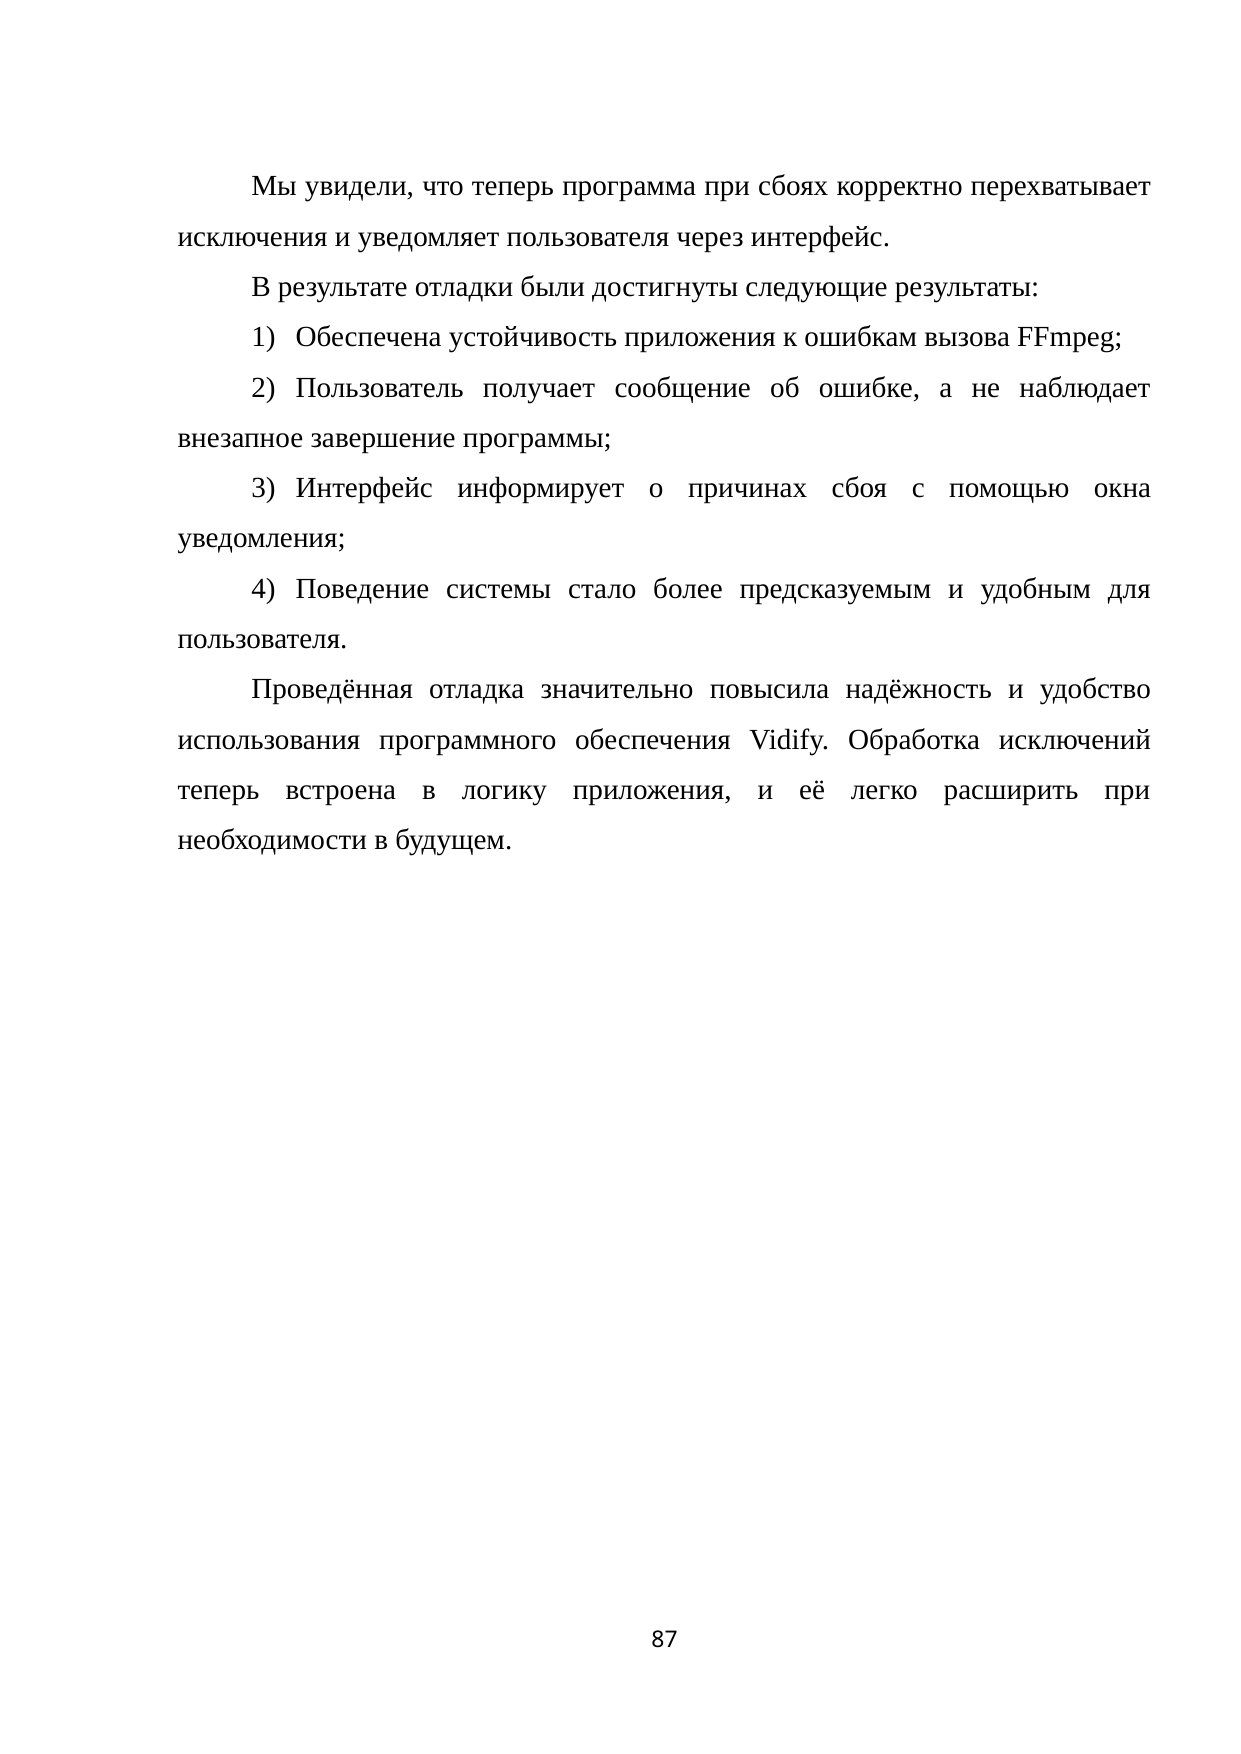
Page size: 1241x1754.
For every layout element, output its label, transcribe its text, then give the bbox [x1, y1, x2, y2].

list Поведение системы стало более предсказуемым и удобным для пользователя. [177, 571, 1152, 655]
text В результате отладки были достигнуты следующие результаты: [177, 269, 1152, 303]
list Интерфейс информирует о причинах сбоя с помощью окна уведомления; [177, 470, 1152, 554]
text Мы увидели, что теперь программа при сбоях корректно перехватывает исключения и уведомляет пользователя через интерфейс. [177, 168, 1152, 252]
list Обеспечена устойчивость приложения к ошибкам вызова FFmpeg; [177, 319, 1152, 353]
text Проведённая отладка значительно повысила надёжность и удобство использования программного обеспечения Vidify. Обработка исключений теперь встроена в логику приложения, и её легко расширить при необходимости в будущем. [177, 672, 1152, 856]
list Пользователь получает сообщение об ошибке, а не наблюдает внезапное завершение программы; [177, 370, 1152, 453]
